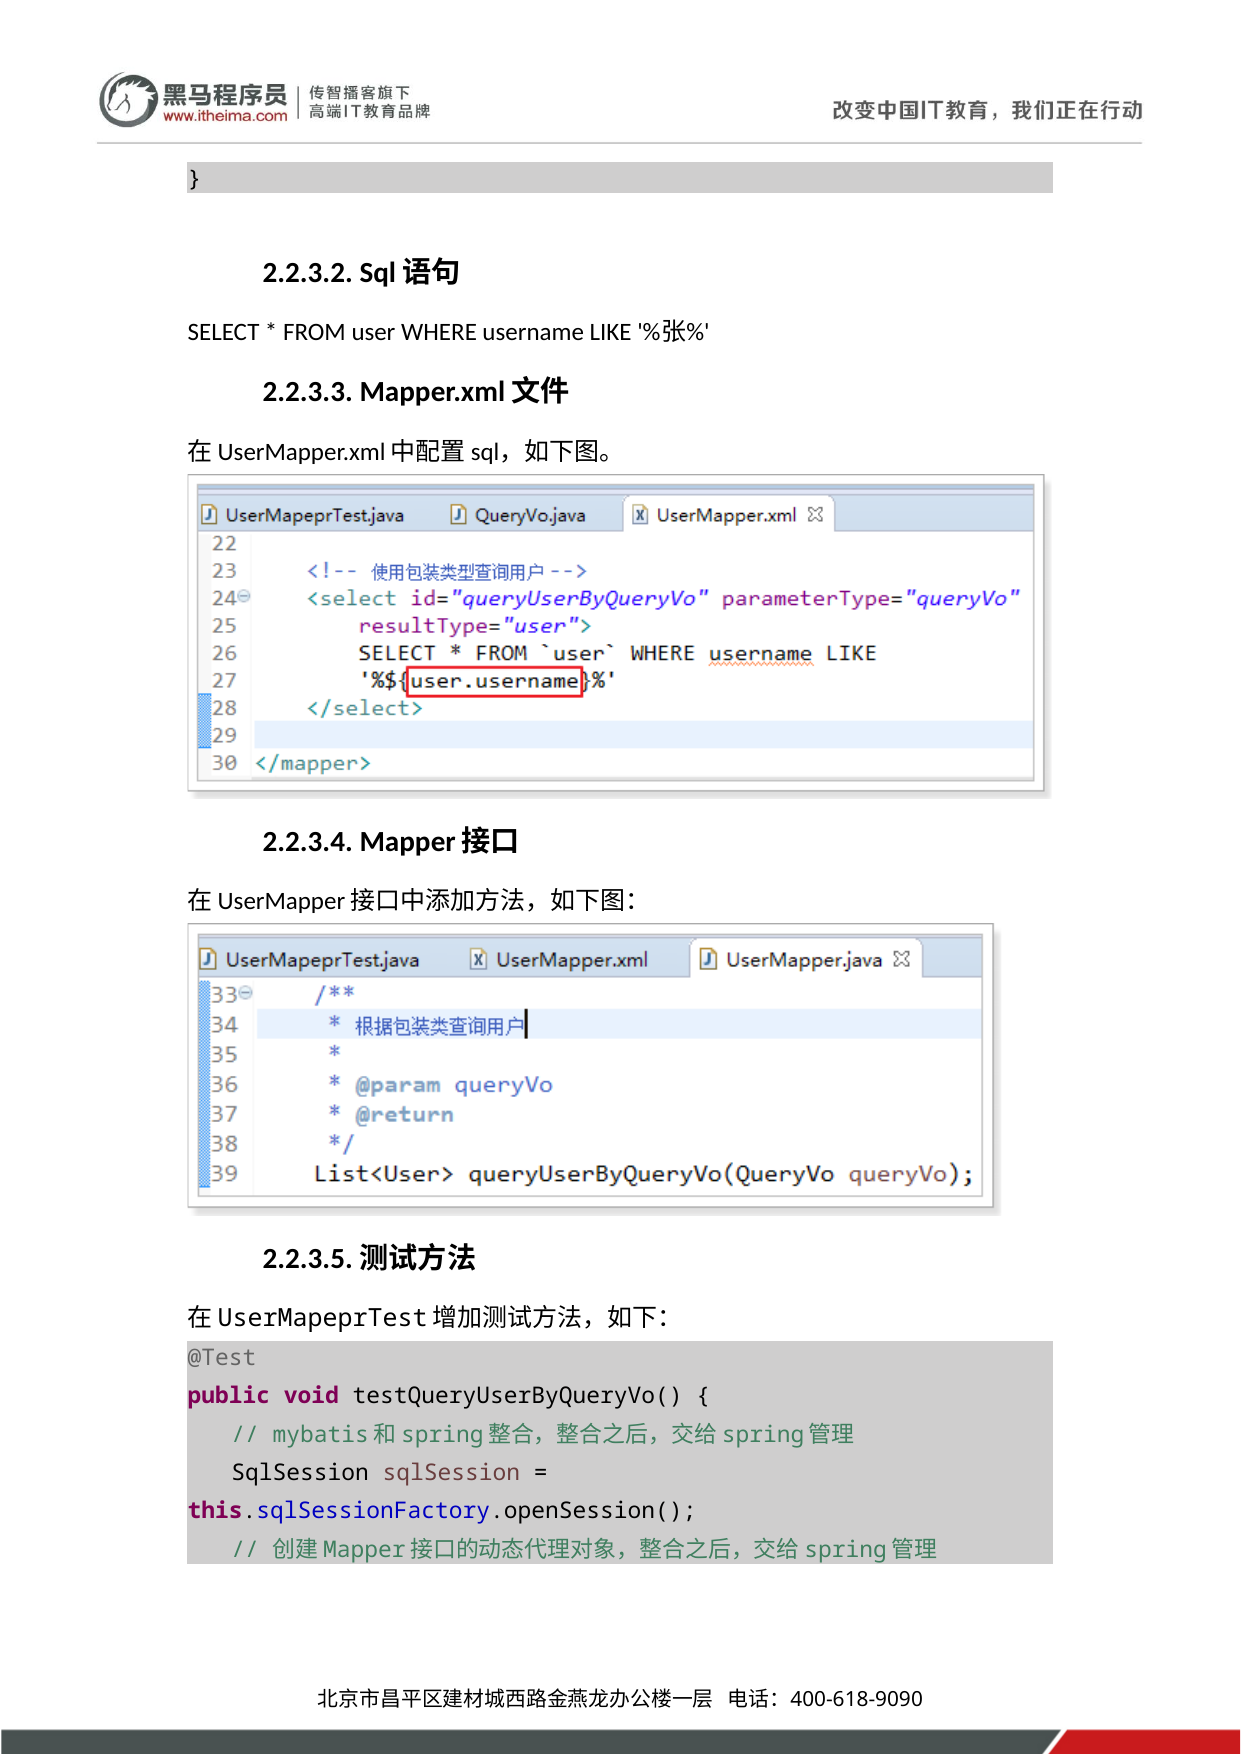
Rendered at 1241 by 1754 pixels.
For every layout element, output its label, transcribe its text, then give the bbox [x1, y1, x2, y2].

text 在UserMapper.xml中配置sql，如下图。 [187, 431, 1053, 467]
subtitle Mapper接口 [262, 817, 1053, 859]
text SELECT * FROM user WHERE username LIKE '%张%' [187, 312, 1053, 348]
text 在UserMapeprTest增加测试方法，如下： [187, 1298, 433, 1334]
text // 创建Mapper接口的动态代理对象，整合之后，交给spring管理 [187, 1531, 1053, 1564]
subtitle 测试方法 [262, 1234, 1053, 1277]
picture [187, 474, 1052, 799]
text SqlSession sqlSession = this.sqlSessionFactory.openSession(); [187, 1456, 1053, 1525]
text @Test [187, 1341, 1053, 1372]
text 在UserMapper接口中添加方法，如下图： [187, 880, 1053, 917]
text // mybatis和spring整合，整合之后，交给spring管理 [187, 1416, 1053, 1449]
picture [187, 923, 1002, 1216]
picture [0, 1, 1241, 151]
subtitle Sql语句 [262, 248, 1053, 291]
text 在UserMapeprTest增加测试方法，如下： [607, 1298, 1053, 1334]
text } [187, 162, 1053, 193]
picture [1, 1670, 1241, 1754]
text public void testQueryUserByQueryVo() { [187, 1379, 1053, 1410]
subtitle Mapper.xml文件 [262, 368, 1053, 410]
